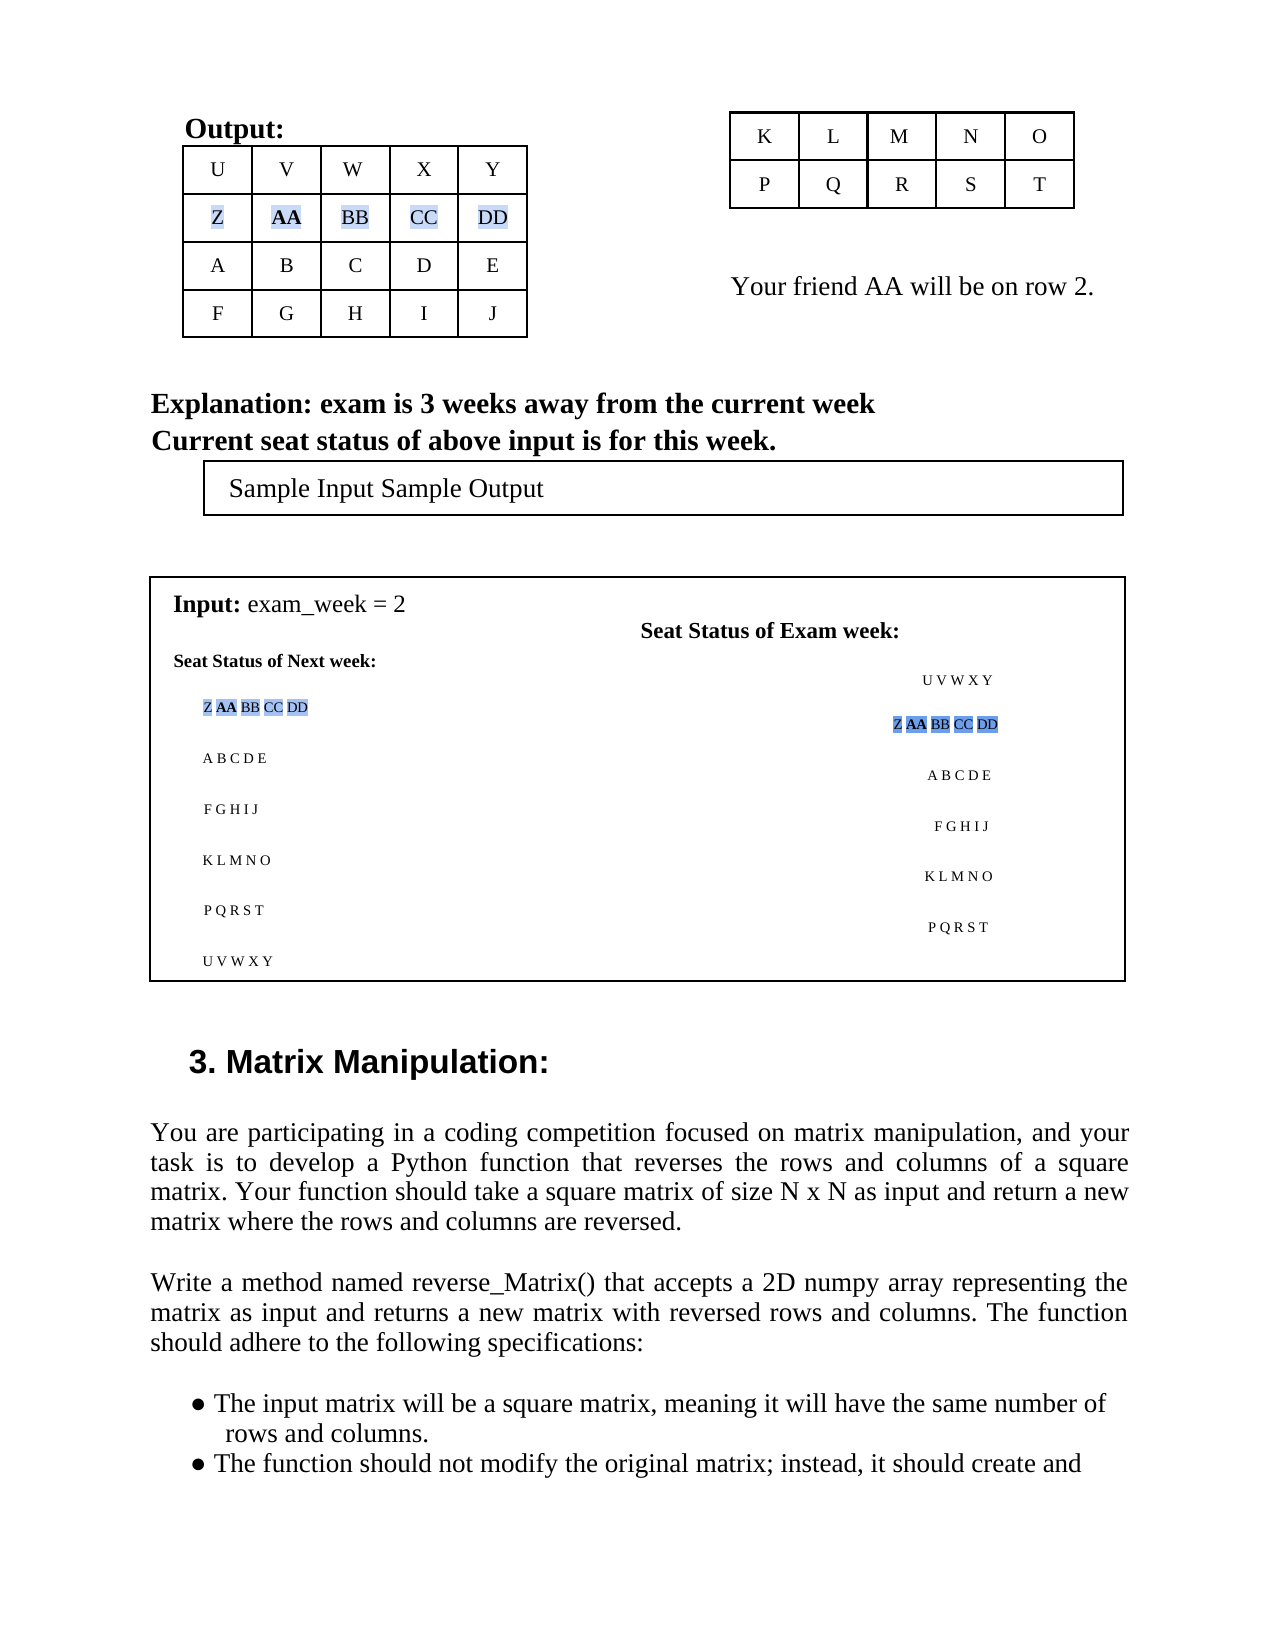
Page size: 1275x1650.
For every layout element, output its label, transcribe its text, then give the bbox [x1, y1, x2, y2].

table_cell B [253, 243, 320, 289]
table_cell R [869, 161, 935, 207]
table_cell CC [391, 195, 457, 241]
table_header U [184, 147, 251, 193]
text ● The input matrix will be a square matrix, meaning it will have the same number of rows and columns. [190, 1389, 1127, 1448]
text Your friend AA will be on row 2. [730, 270, 1226, 301]
table_cell C [322, 243, 389, 289]
table_header Sample Input Sample Output [205, 462, 1122, 514]
text 3. Matrix Manipulation: [189, 1042, 1228, 1081]
table_cell Q [800, 161, 866, 207]
table_header V [253, 147, 320, 193]
table_cell T [1006, 161, 1073, 207]
table_header W [322, 147, 389, 193]
table_cell DD [459, 195, 526, 241]
table_cell J [459, 291, 526, 336]
text Explanation: exam is 3 weeks away from the current week Current seat status of above input is for this week. [151, 386, 879, 456]
table_cell BB [322, 195, 389, 241]
table_cell F [184, 291, 251, 336]
text You are participating in a coding competition focused on matrix manipulation, and your task is to develop a Python function that reverses the rows and columns of a square matrix. Your function should take a square matrix of size N x N as input and return a new matrix where the rows and columns are reversed. [150, 1118, 1131, 1236]
text Output: [184, 111, 681, 145]
table_cell K [731, 114, 798, 159]
table_cell M [869, 114, 935, 159]
table_header Y [459, 147, 526, 193]
table_cell H [322, 291, 389, 336]
table_cell A [184, 243, 251, 289]
table_cell S [937, 161, 1004, 207]
table_cell G [253, 291, 320, 336]
table_cell O [1006, 114, 1073, 159]
table_cell N [937, 114, 1004, 159]
text Write a method named reverse_Matrix() that accepts a 2D numpy array representing the matrix as input and returns a new matrix with reversed rows and columns. The function should adhere to the following specifications: [150, 1268, 1129, 1357]
table_cell Z [184, 195, 251, 241]
table_cell E [459, 243, 526, 289]
table_cell AA [253, 195, 320, 241]
table_cell I [391, 291, 457, 336]
table_cell L [800, 114, 866, 159]
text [190, 1449, 1129, 1479]
table_cell D [391, 243, 457, 289]
table_header X [391, 147, 457, 193]
table_cell P [731, 161, 798, 207]
table_header Input: exam_week = 2 Seat Status of Exam week: Seat Status of Next week: U V W X Y Z AA BB CC DD Z AA BB CC DD A B C D E A B C D E F G H I J F G H I J K L M N O K L M N O P Q R S T P Q R S T U V W X Y [151, 578, 1124, 980]
